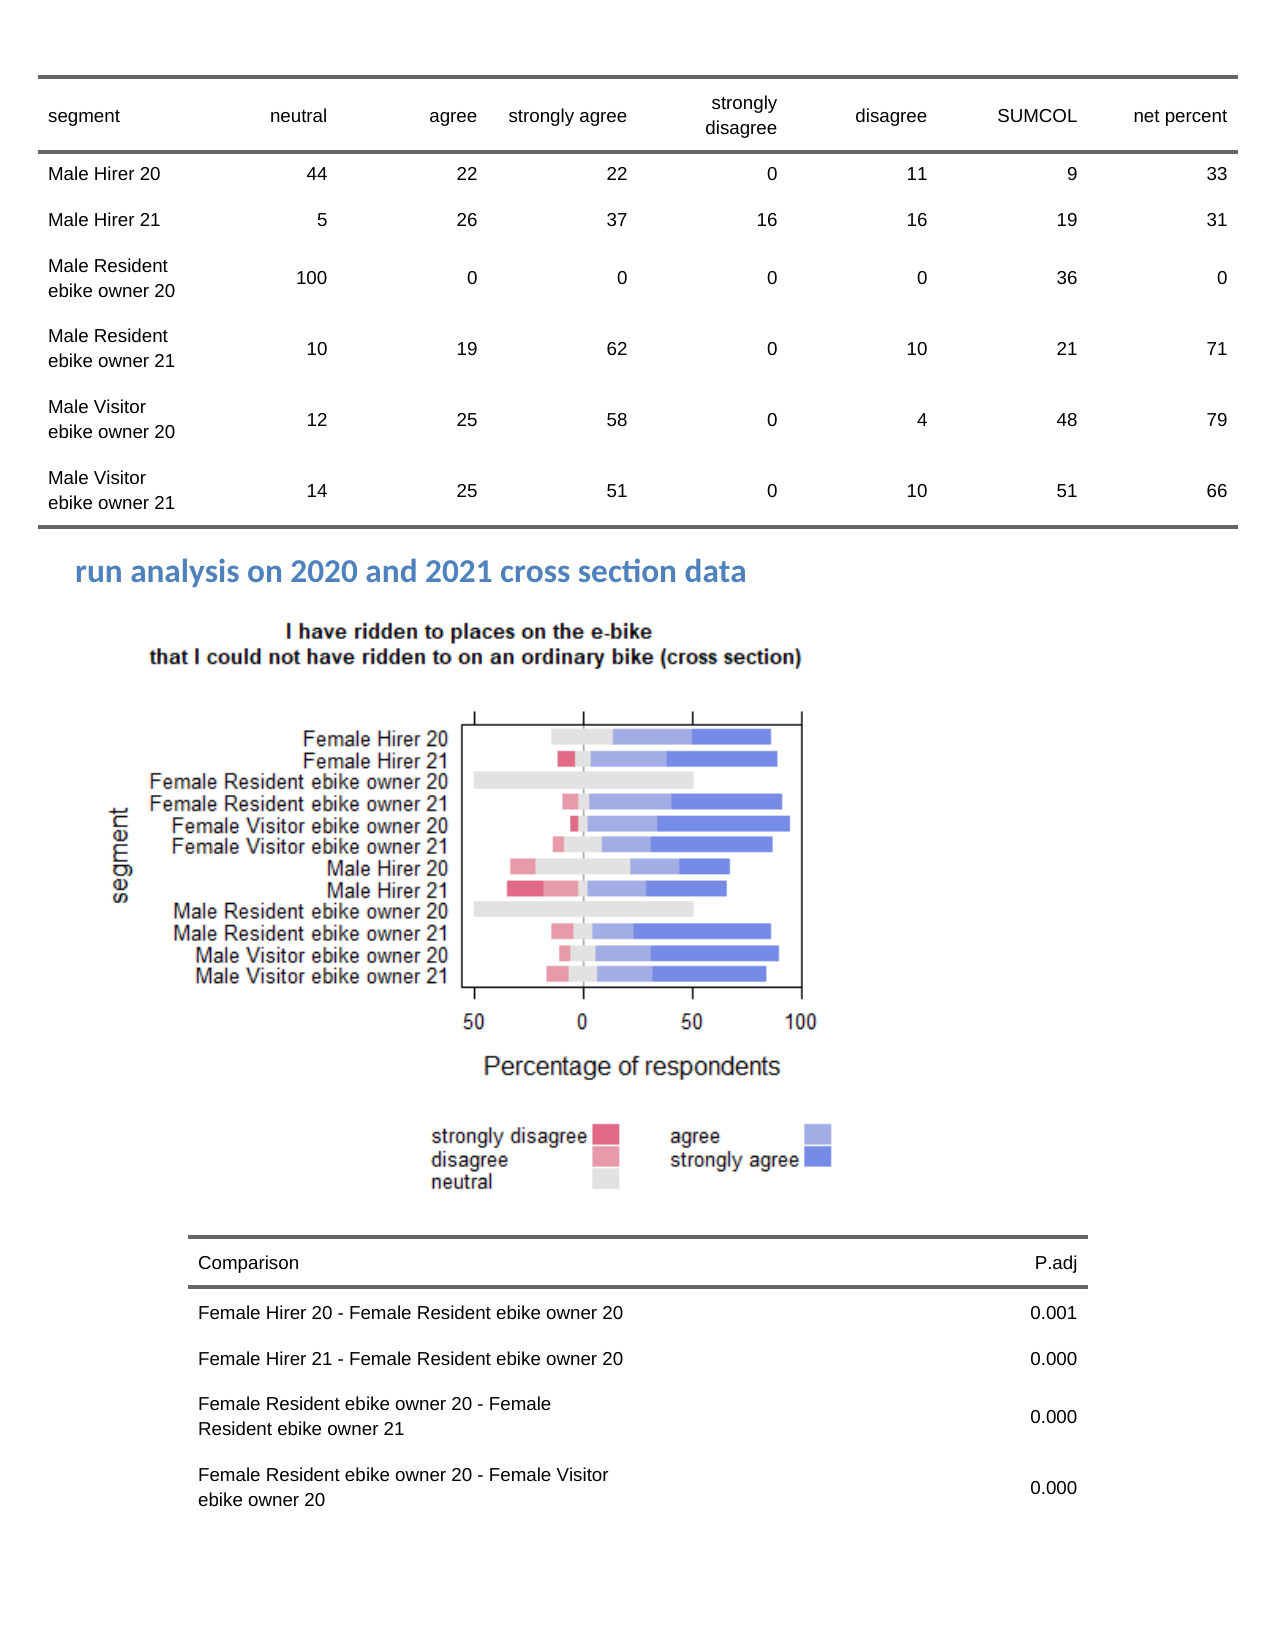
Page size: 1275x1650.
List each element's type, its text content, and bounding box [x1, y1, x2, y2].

table_cell 48 [938, 383, 1087, 454]
table_cell Male Resident ebike owner 20 [38, 242, 187, 312]
table_cell 16 [638, 196, 787, 242]
subtitle run analysis on 2020 and 2021 cross section data [75, 550, 1200, 591]
table_header P.adj [638, 1239, 1087, 1284]
table_cell 36 [938, 242, 1087, 312]
table_cell Male Visitor ebike owner 20 [38, 383, 187, 454]
table_cell 14 [188, 454, 337, 525]
table_cell 0 [638, 454, 787, 525]
table_cell 58 [488, 383, 637, 454]
table_cell 51 [488, 454, 637, 525]
table_cell Female Hirer 20 - Female Resident ebike owner 20 [188, 1289, 637, 1334]
table_header net percent [1088, 79, 1237, 150]
table_cell 0 [1088, 242, 1237, 312]
table_cell 0 [638, 313, 787, 383]
table_header neutral [188, 79, 337, 150]
table_header strongly disagree [638, 79, 787, 150]
table_cell 0 [338, 242, 487, 312]
table_cell Male Visitor ebike owner 21 [38, 454, 187, 525]
table_cell 0.000 [638, 1335, 1087, 1380]
table_cell 0.000 [638, 1380, 1087, 1451]
table_cell 44 [188, 154, 337, 196]
table_cell 19 [938, 196, 1087, 242]
table_cell 33 [1088, 154, 1237, 196]
table_cell 10 [788, 454, 937, 525]
table_cell 25 [338, 454, 487, 525]
table_cell Male Resident ebike owner 21 [38, 313, 187, 383]
table_cell 10 [788, 313, 937, 383]
table_cell 37 [488, 196, 637, 242]
table_cell 31 [1088, 196, 1237, 242]
table_cell 16 [788, 196, 937, 242]
table_cell 21 [938, 313, 1087, 383]
table_cell 5 [188, 196, 337, 242]
table_cell 66 [1088, 454, 1237, 525]
table_cell 26 [338, 196, 487, 242]
table_cell 22 [338, 154, 487, 196]
table_cell 0.001 [638, 1289, 1087, 1334]
table_header Comparison [188, 1239, 637, 1284]
table_header strongly agree [488, 79, 637, 150]
table_cell 62 [488, 313, 637, 383]
table_cell Female Resident ebike owner 20 - Female Visitor ebike owner 20 [188, 1451, 637, 1522]
table_header SUMCOL [938, 79, 1087, 150]
table_cell 10 [188, 313, 337, 383]
table_cell 19 [338, 313, 487, 383]
table_cell 12 [188, 383, 337, 454]
table_cell 0 [788, 242, 937, 312]
table_cell 0 [638, 154, 787, 196]
table_header agree [338, 79, 487, 150]
table_cell 71 [1088, 313, 1237, 383]
table_cell 22 [488, 154, 637, 196]
table_cell 79 [1088, 383, 1237, 454]
table_cell Female Resident ebike owner 20 - Female Resident ebike owner 21 [188, 1380, 637, 1451]
table_cell 51 [938, 454, 1087, 525]
table_cell 11 [788, 154, 937, 196]
table_cell 0 [488, 242, 637, 312]
table_cell 4 [788, 383, 937, 454]
table_cell 25 [338, 383, 487, 454]
table_cell 0 [638, 383, 787, 454]
table_cell Female Hirer 21 - Female Resident ebike owner 20 [188, 1335, 637, 1380]
table_header disagree [788, 79, 937, 150]
table_cell Male Hirer 21 [38, 196, 187, 242]
table_cell 9 [938, 154, 1087, 196]
table_cell 0.000 [638, 1451, 1087, 1522]
table_cell 0 [638, 242, 787, 312]
picture [93, 609, 852, 1216]
table_cell Male Hirer 20 [38, 154, 187, 196]
table_cell 100 [188, 242, 337, 312]
table_header segment [38, 79, 187, 150]
